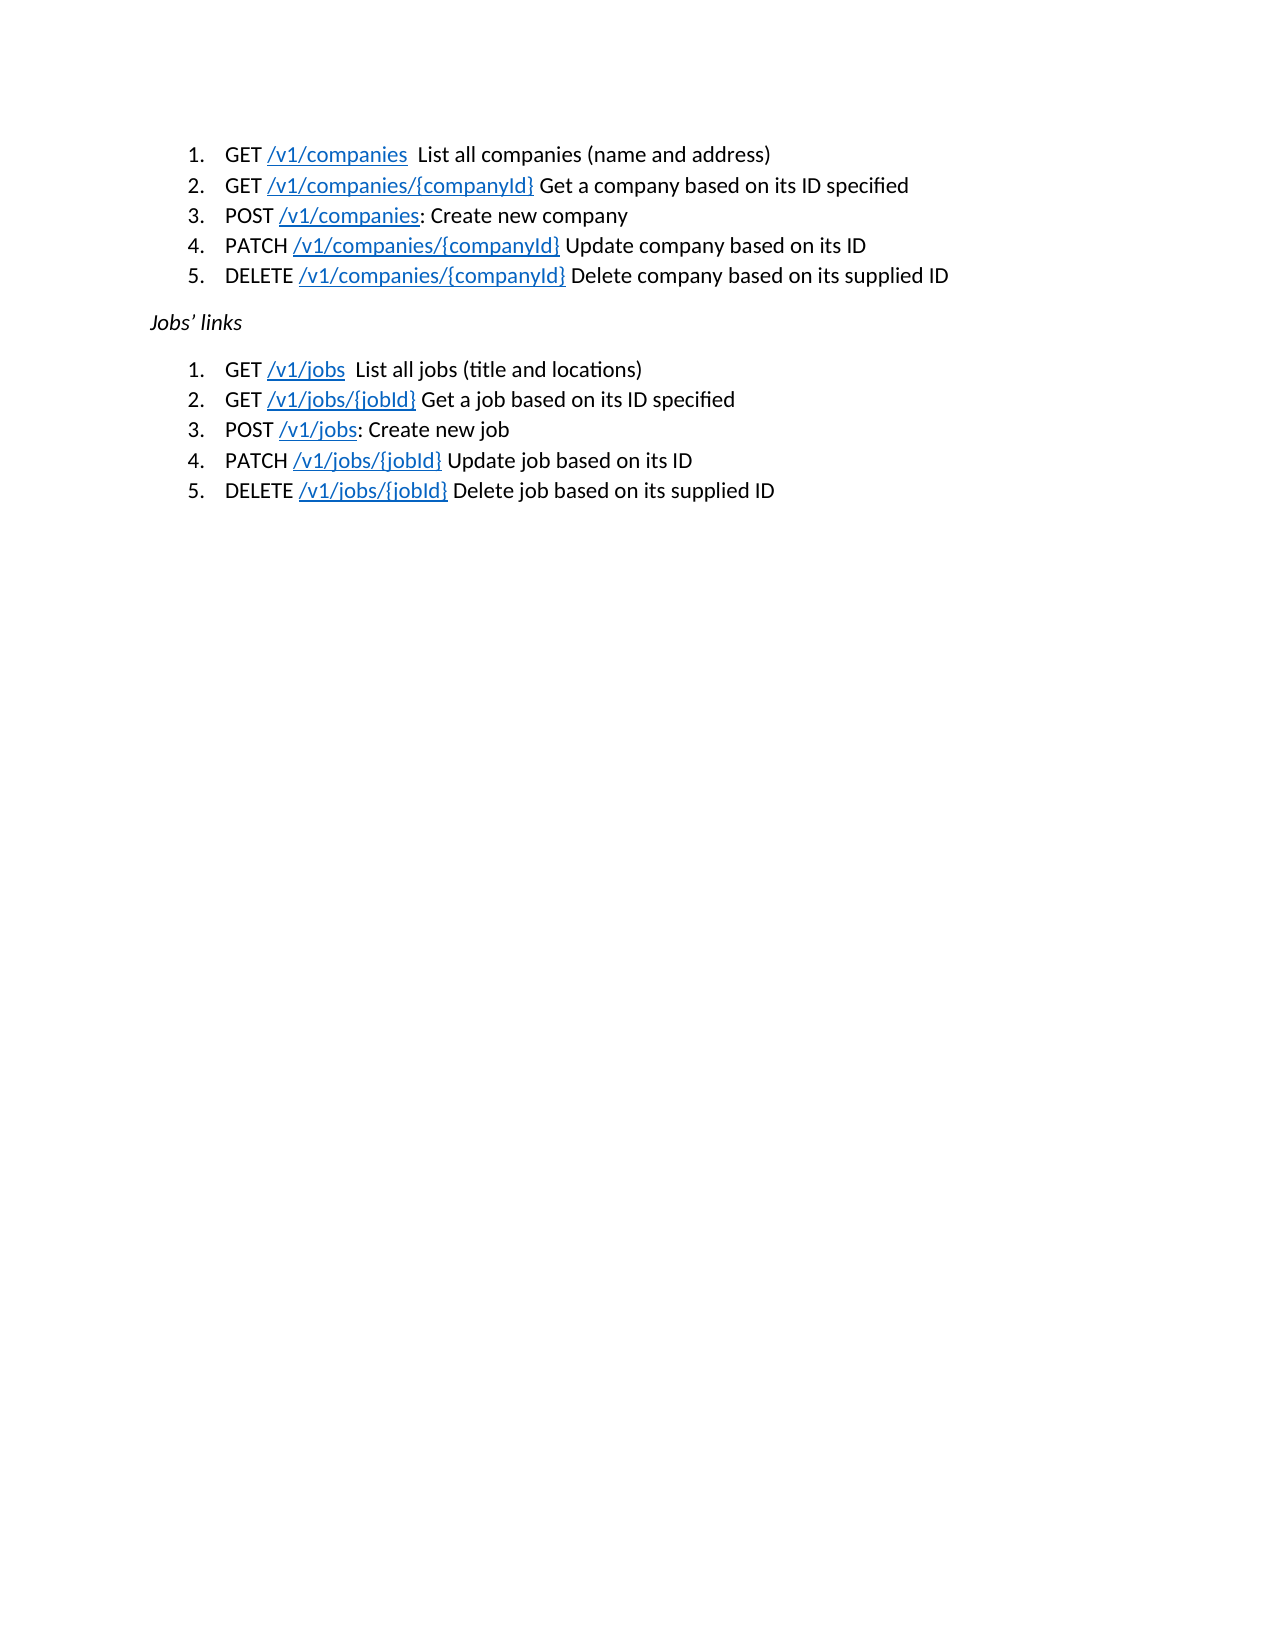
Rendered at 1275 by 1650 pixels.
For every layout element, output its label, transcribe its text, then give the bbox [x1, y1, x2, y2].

list DELETE /v1/jobs/{jobId} Delete job based on its supplied ID [187, 476, 1125, 504]
list PATCH /v1/companies/{companyId} Update company based on its ID [187, 231, 1125, 259]
list POST /v1/companies: Create new company [187, 201, 1125, 229]
list PATCH /v1/jobs/{jobId} Update job based on its ID [187, 446, 1125, 474]
list POST /v1/jobs: Create new job [187, 416, 1125, 444]
text Jobs’ links [150, 308, 1125, 336]
list GET /v1/companies List all companies (name and address) [187, 141, 1125, 169]
list GET /v1/companies/{companyId} Get a company based on its ID specified [187, 171, 1125, 199]
list GET /v1/jobs List all jobs (title and locations) [187, 355, 1125, 383]
list DELETE /v1/companies/{companyId} Delete company based on its supplied ID [187, 261, 1125, 289]
list GET /v1/jobs/{jobId} Get a job based on its ID specified [187, 385, 1125, 413]
